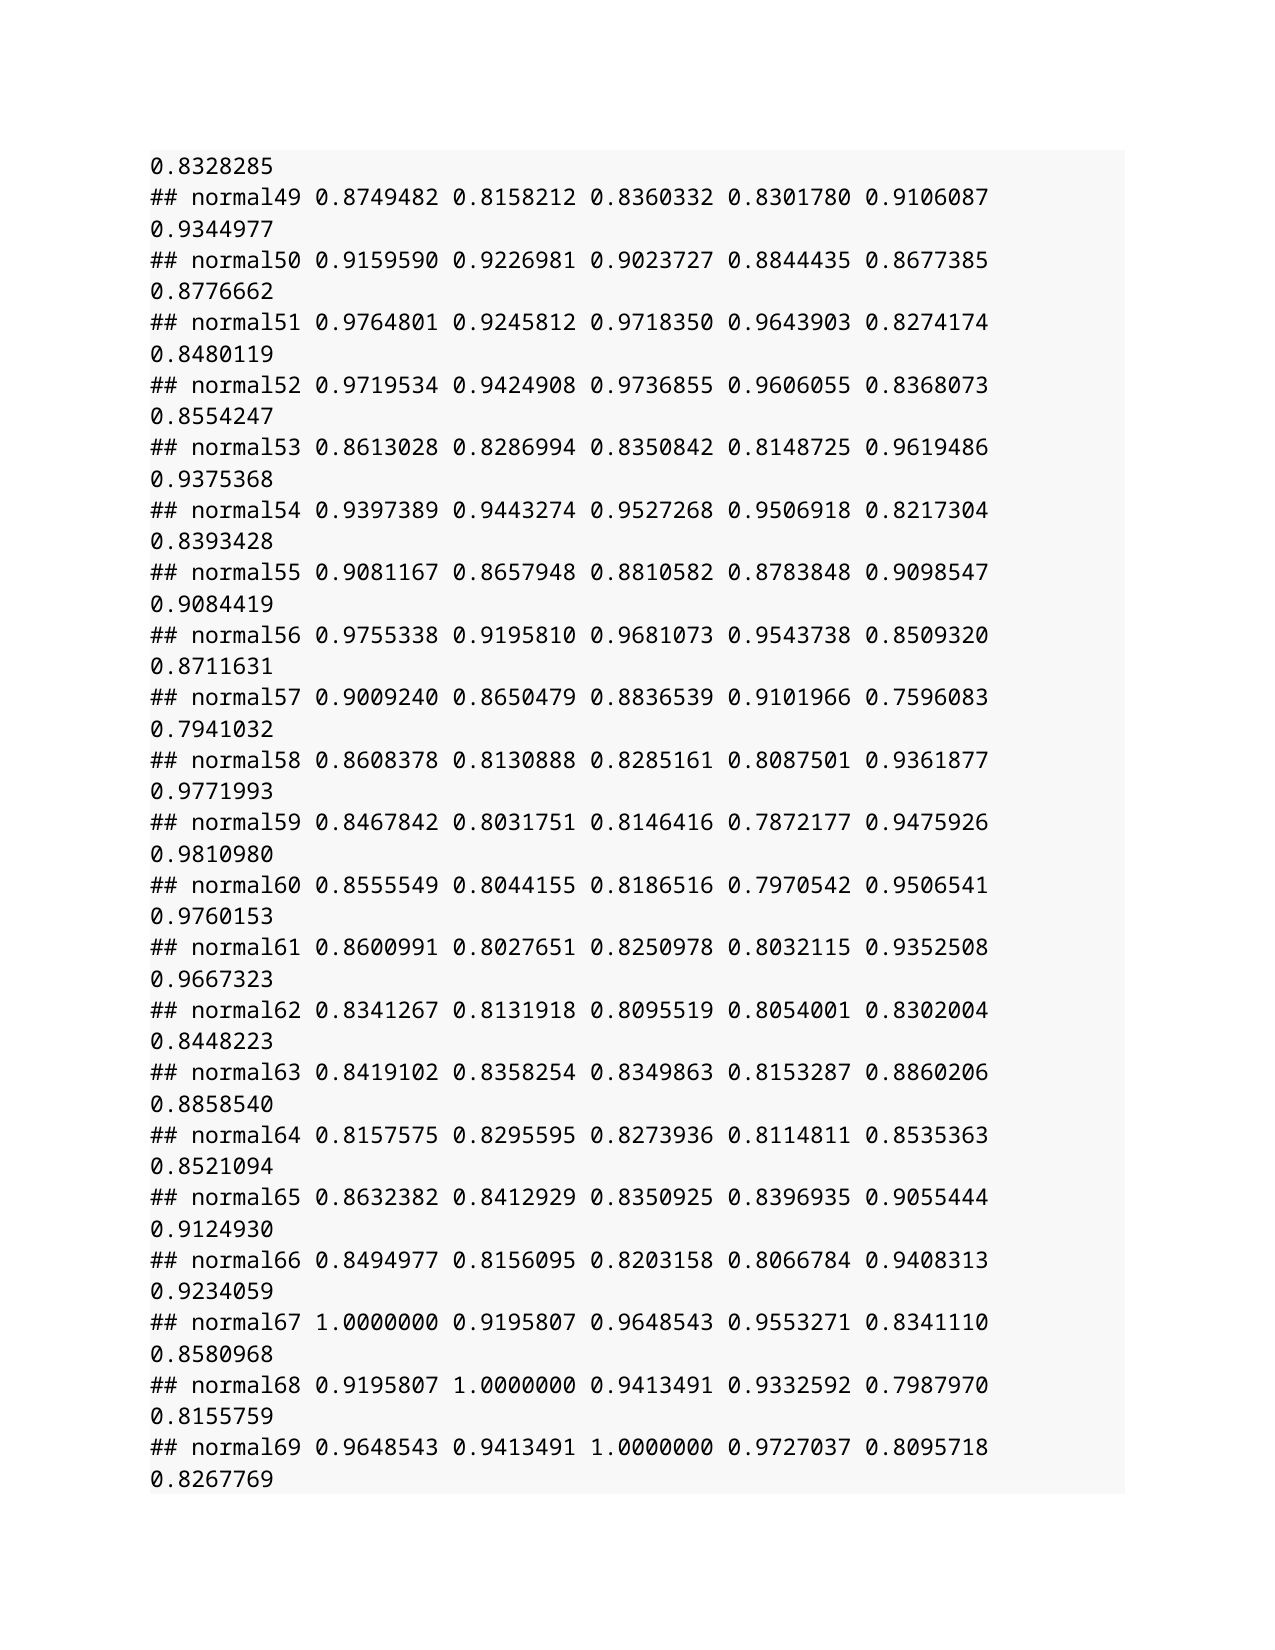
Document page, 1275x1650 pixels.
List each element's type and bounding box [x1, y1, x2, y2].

text [150, 150, 1125, 1494]
